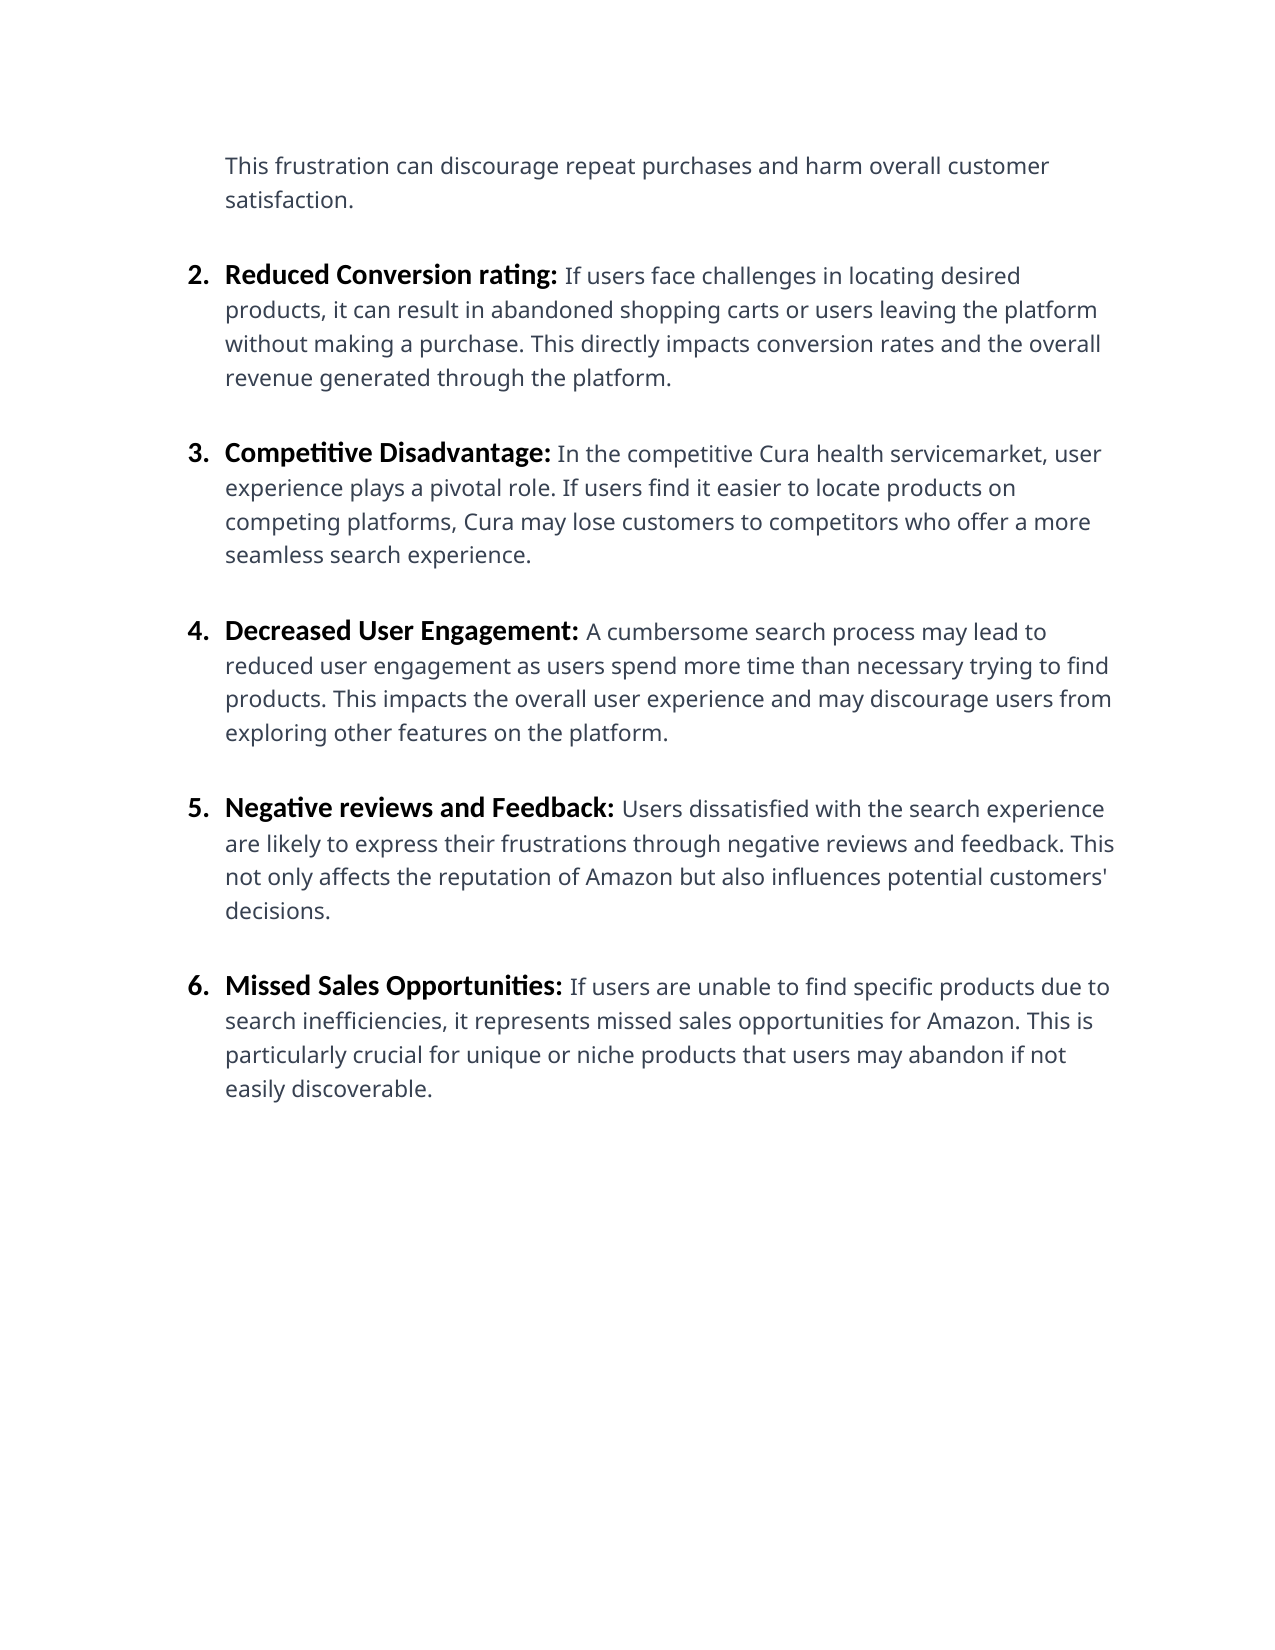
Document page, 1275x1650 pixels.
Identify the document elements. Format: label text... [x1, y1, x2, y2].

list Reduced Conversion rating: If users face challenges in locating desired products, it can result in abandoned shopping carts or users leaving the platform without making a purchase. This directly impacts conversion rates and the overall revenue generated through the platform. [187, 256, 1125, 393]
list Competitive Disadvantage: In the competitive Cura health servicemarket, user experience plays a pivotal role. If users find it easier to locate products on competing platforms, Cura may lose customers to competitors who offer a more seamless search experience. [187, 434, 1125, 571]
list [187, 150, 1125, 215]
list Decreased User Engagement: A cumbersome search process may lead to reduced user engagement as users spend more time than necessary trying to find products. This impacts the overall user experience and may discourage users from exploring other features on the platform. [187, 612, 1125, 748]
list Missed Sales Opportunities: If users are unable to find specific products due to search inefficiencies, it represents missed sales opportunities for Amazon. This is particularly crucial for unique or niche products that users may abandon if not easily discoverable. [187, 967, 1125, 1104]
list Negative reviews and Feedback: Users dissatisfied with the search experience are likely to express their frustrations through negative reviews and feedback. This not only affects the reputation of Amazon but also influences potential customers' decisions. [187, 789, 1125, 926]
